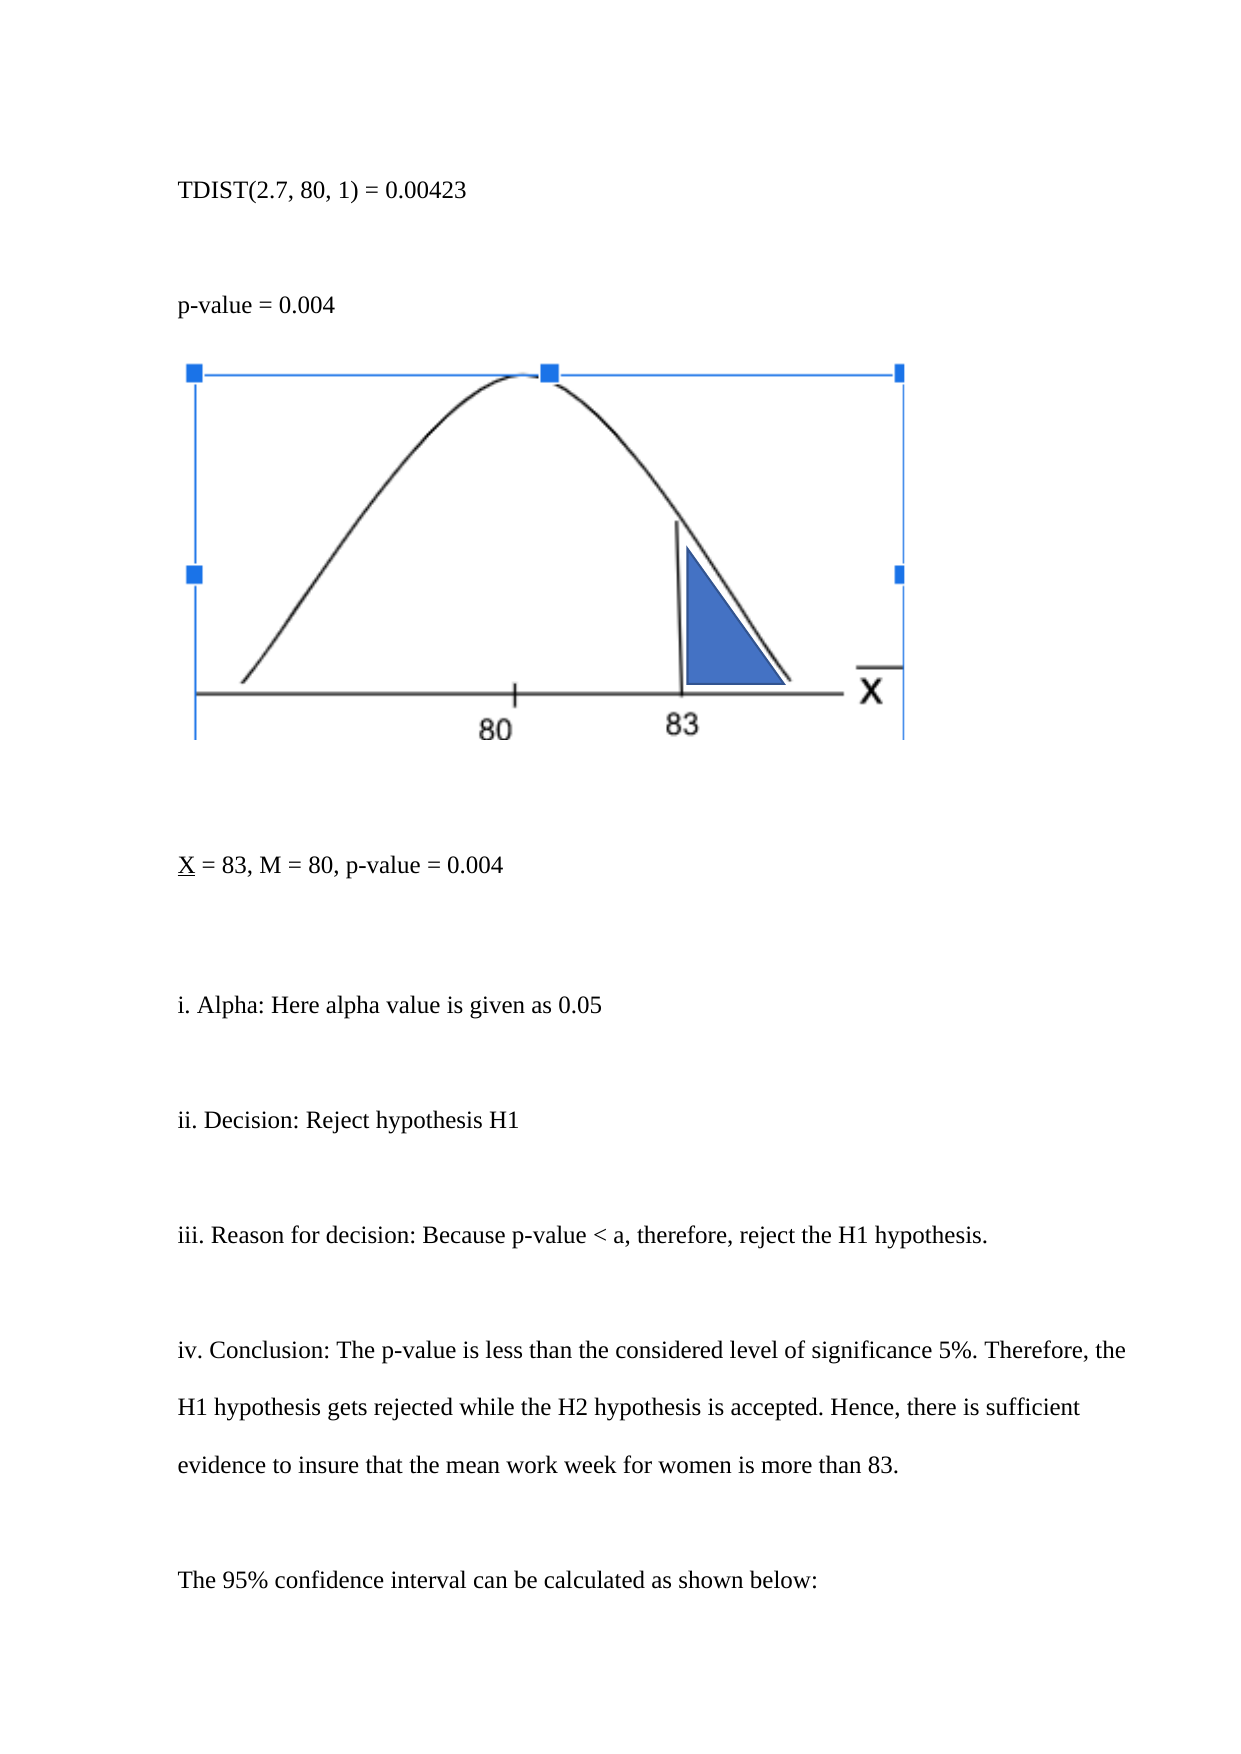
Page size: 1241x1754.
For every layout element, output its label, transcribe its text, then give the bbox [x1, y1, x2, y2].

text iv. Conclusion: The p-value is less than the considered level of significance 5%. Therefore, the H1 hypothesis gets rejected while the H2 hypothesis is accepted. Hence, there is sufficient evidence to insure that the mean work week for women is more than 83. [177, 1335, 1152, 1479]
text p-value = 0.004 [177, 291, 1152, 319]
text The 95% confidence interval can be calculated as shown below: [177, 1565, 1152, 1594]
text ii. Decision: Reject hypothesis H1 [177, 1105, 1152, 1134]
text i. Alpha: Here alpha value is given as 0.05 [177, 990, 1152, 1019]
text iii. Reason for decision: Because p-value < a, therefore, reject the H1 hypothesis. [177, 1220, 1152, 1249]
text X = 83, M = 80, p-value = 0.004 [177, 850, 1152, 879]
picture [177, 348, 905, 740]
text TDIST(2.7, 80, 1) = 0.00423 [177, 176, 1152, 204]
